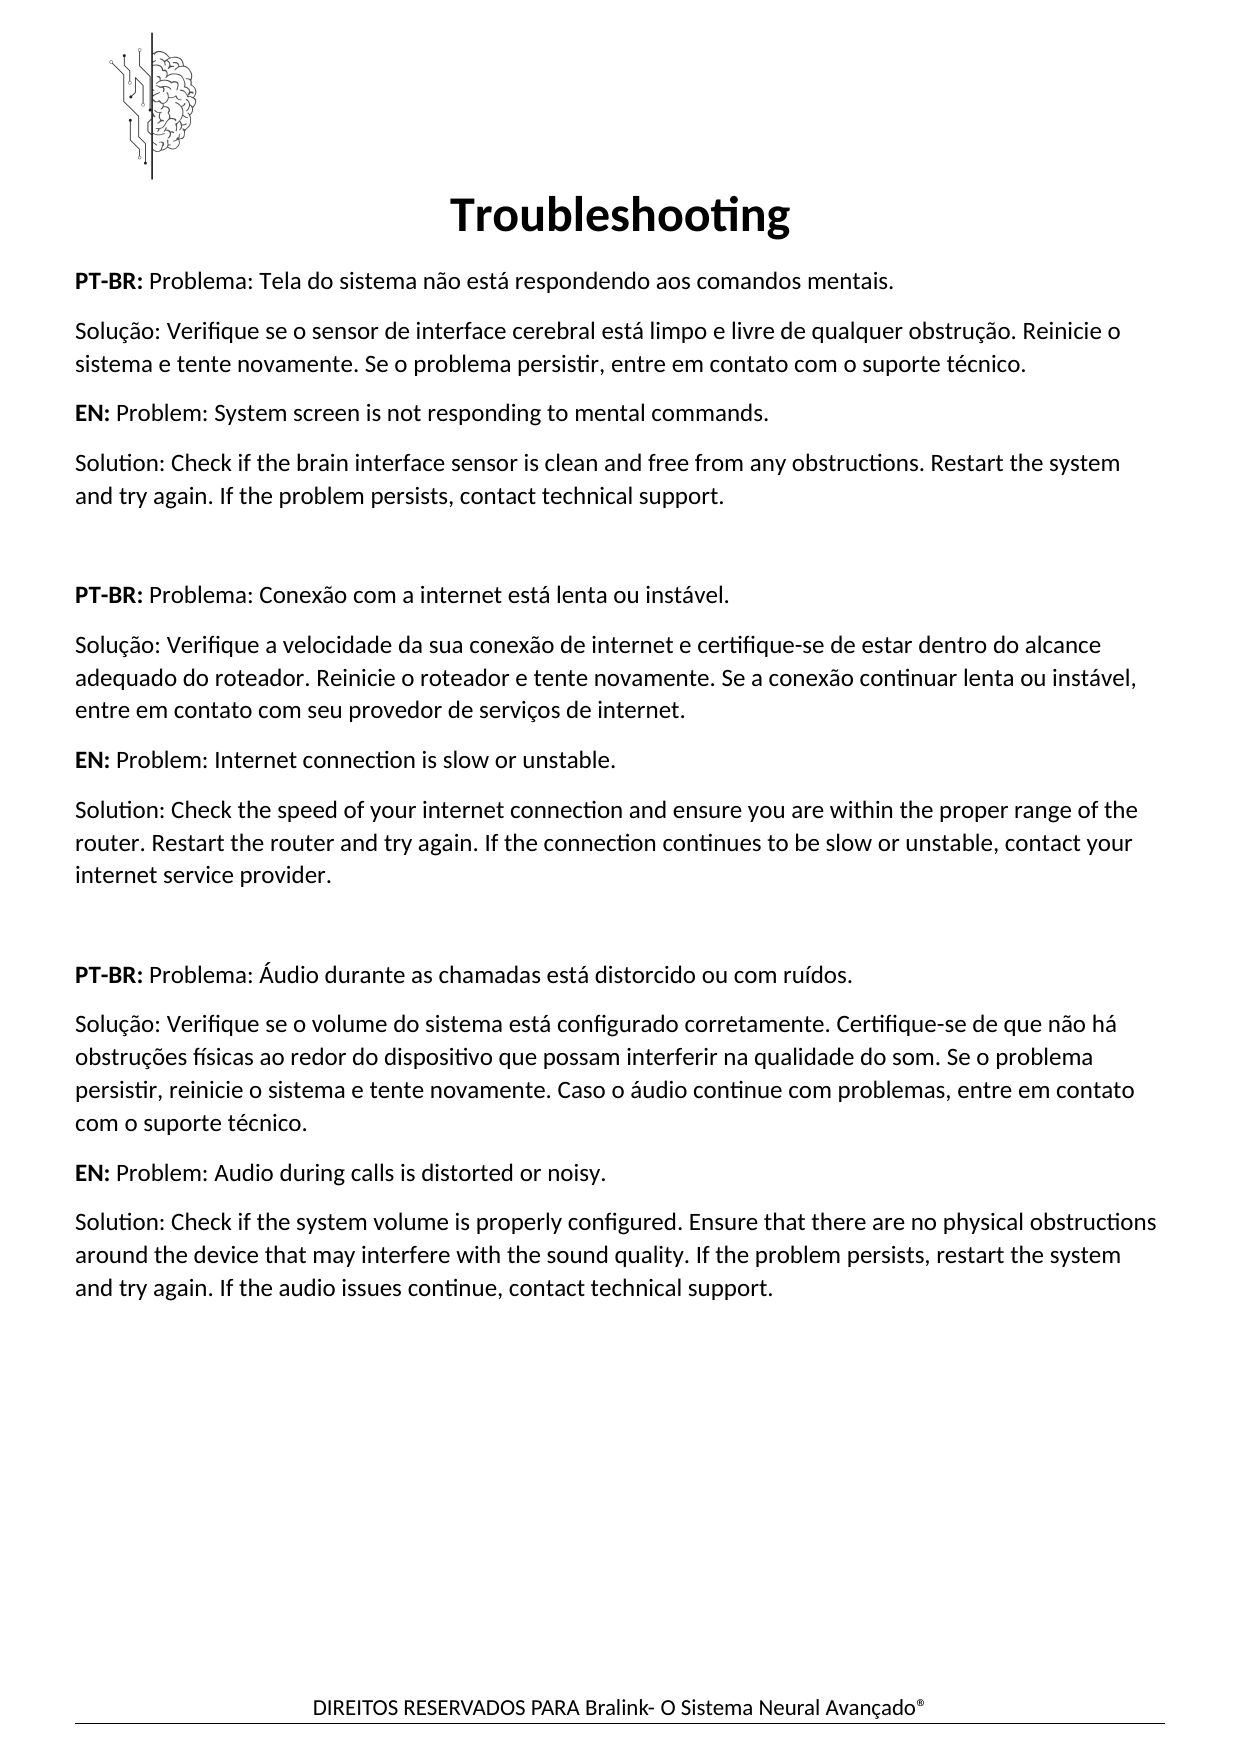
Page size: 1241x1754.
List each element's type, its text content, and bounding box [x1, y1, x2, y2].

text EN: Problem: Internet connection is slow or unstable. [75, 744, 1165, 775]
text PT-BR: Problema: Áudio durante as chamadas está distorcido ou com ruídos. [75, 959, 1165, 989]
text Solution: Check the speed of your internet connection and ensure you are within the proper range of the router. Restart the router and try again. If the connection continues to be slow or unstable, contact your internet service provider. [75, 794, 1165, 890]
text Troubleshooting [75, 183, 1165, 244]
text Solution: Check if the brain interface sensor is clean and free from any obstructions. Restart the system and try again. If the problem persists, contact technical support. [75, 447, 1165, 511]
text Solution: Check if the system volume is properly configured. Ensure that there are no physical obstructions around the device that may interfere with the sound quality. If the problem persists, restart the system and try again. If the audio issues continue, contact technical support. [75, 1206, 1165, 1303]
text EN: Problem: System screen is not responding to mental commands. [75, 398, 1165, 428]
picture [75, 29, 229, 183]
text Solução: Verifique se o sensor de interface cerebral está limpo e livre de qualquer obstrução. Reinicie o sistema e tente novamente. Se o problema persistir, entre em contato com o suporte técnico. [75, 315, 1165, 378]
text Solução: Verifique se o volume do sistema está configurado corretamente. Certifique-se de que não há obstruções físicas ao redor do dispositivo que possam interferir na qualidade do som. Se o problema persistir, reinicie o sistema e tente novamente. Caso o áudio continue com problemas, entre em contato com o suporte técnico. [75, 1008, 1165, 1138]
text PT-BR: Problema: Tela do sistema não está respondendo aos comandos mentais. [75, 266, 1165, 296]
text EN: Problem: Audio during calls is distorted or noisy. [75, 1157, 1165, 1187]
text Solução: Verifique a velocidade da sua conexão de internet e certifique-se de estar dentro do alcance adequado do roteador. Reinicie o roteador e tente novamente. Se a conexão continuar lenta ou instável, entre em contato com seu provedor de serviços de internet. [75, 629, 1165, 725]
text PT-BR: Problema: Conexão com a internet está lenta ou instável. [75, 579, 1165, 610]
